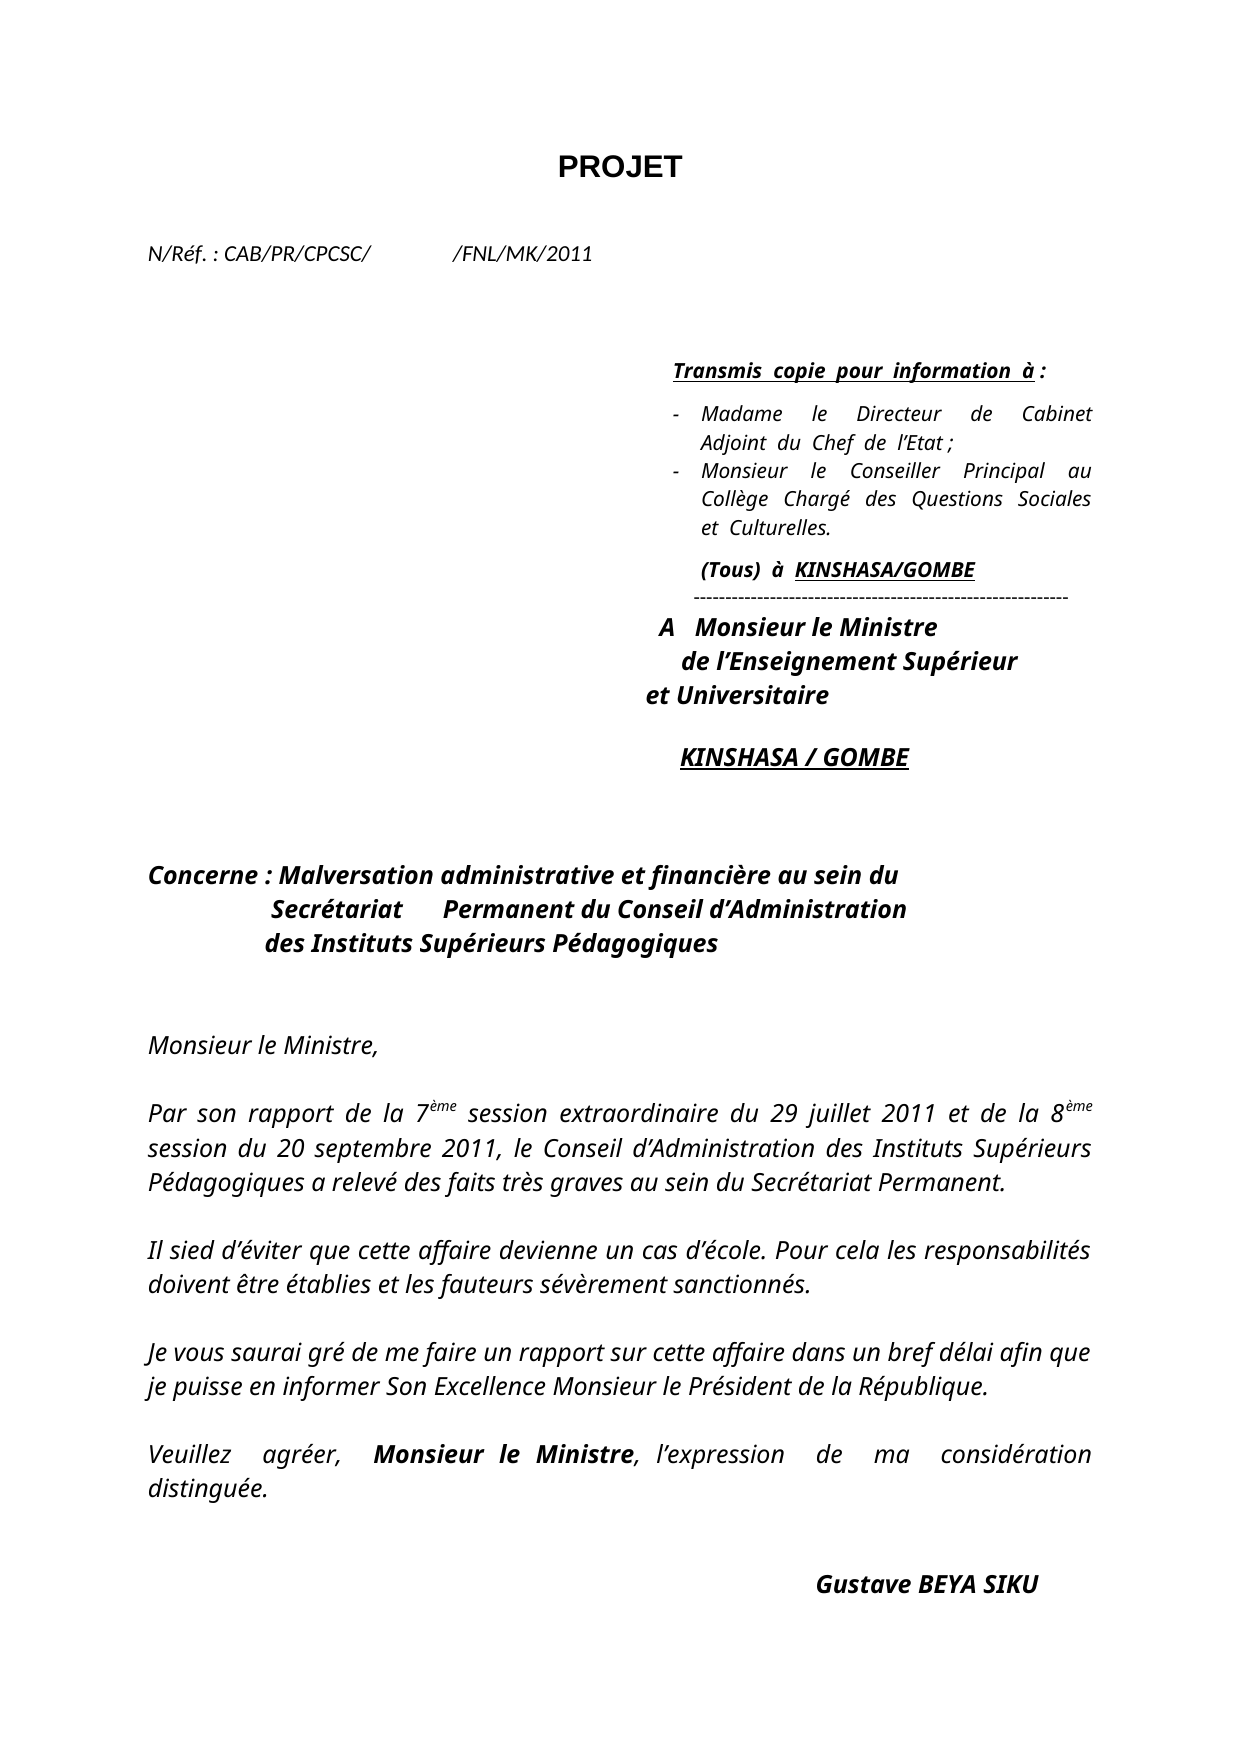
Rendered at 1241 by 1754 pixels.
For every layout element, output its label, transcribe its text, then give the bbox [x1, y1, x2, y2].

text et Universitaire [295, 677, 1093, 712]
list (Tous) à KINSHASA/GOMBE [701, 556, 1093, 584]
text Je vous saurai gré de me faire un rapport sur cette affaire dans un bref délai afin que je puisse en informer Son Excellence Monsieur le Président de la République. [148, 1334, 1093, 1403]
list Monsieur le Conseiller Principal au Collège Chargé des Questions Sociales et Culturelles. [673, 456, 1093, 541]
text Par son rapport de la 7ème session extraordinaire du 29 juillet 2011 et de la 8ème session du 20 septembre 2011, le Conseil d’Administration des Instituts Supérieurs Pédagogiques a relevé des faits très graves au sein du Secrétariat Permanent. [148, 1096, 1093, 1198]
list Madame le Directeur de Cabinet Adjoint du Chef de l’Etat ; [673, 399, 1093, 456]
text KINSHASA / GOMBE [295, 739, 1093, 774]
text des Instituts Supérieurs Pédagogiques [148, 926, 1093, 960]
text Gustave BEYA SIKU [664, 1567, 1093, 1601]
text Concerne : Malversation administrative et financière au sein du [148, 858, 1093, 892]
text N/Réf. : CAB/PR/CPCSC/ /FNL/MK/2011 [148, 239, 1093, 268]
text ----------------------------------------------------------- [148, 584, 1093, 609]
text A Monsieur le Ministre [295, 609, 1093, 643]
text de l’Enseignement Supérieur [295, 643, 1093, 677]
list Transmis copie pour information à : [157, 357, 1093, 385]
text Il sied d’éviter que cette affaire devienne un cas d’école. Pour cela les responsabilités doivent être établies et les fauteurs sévèrement sanctionnés. [148, 1232, 1093, 1301]
text Secrétariat Permanent du Conseil d’Administration [148, 892, 1093, 926]
text PROJET [148, 148, 1093, 183]
text Veuillez agréer, Monsieur le Ministre, l’expression de ma considération distinguée. [148, 1437, 1093, 1505]
text Monsieur le Ministre, [148, 1028, 1093, 1062]
